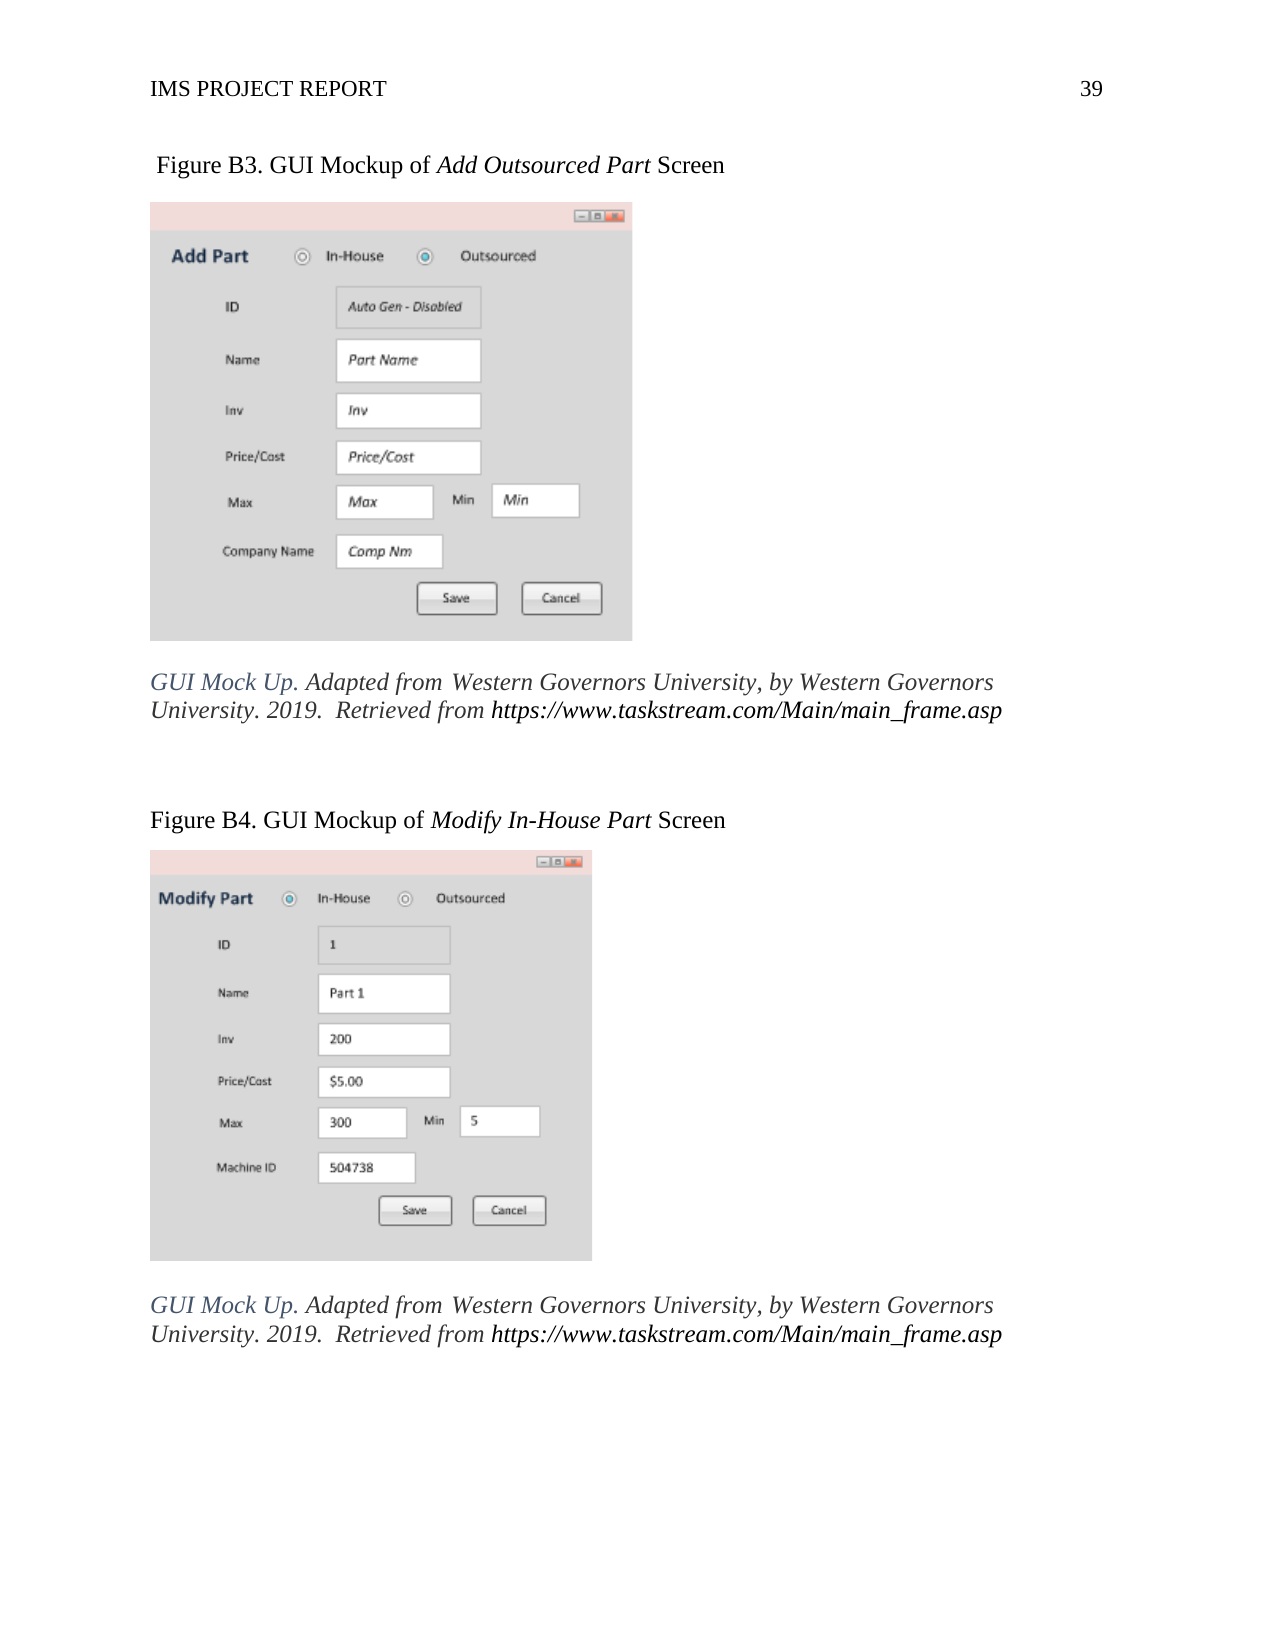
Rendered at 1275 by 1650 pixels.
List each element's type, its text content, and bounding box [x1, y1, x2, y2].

picture [150, 850, 593, 1261]
picture [150, 202, 633, 641]
text Figure B4. GUI Mockup of Modify In-House Part Screen [150, 805, 1125, 834]
text Figure B3. GUI Mockup of Add Outsourced Part Screen [150, 150, 1125, 179]
